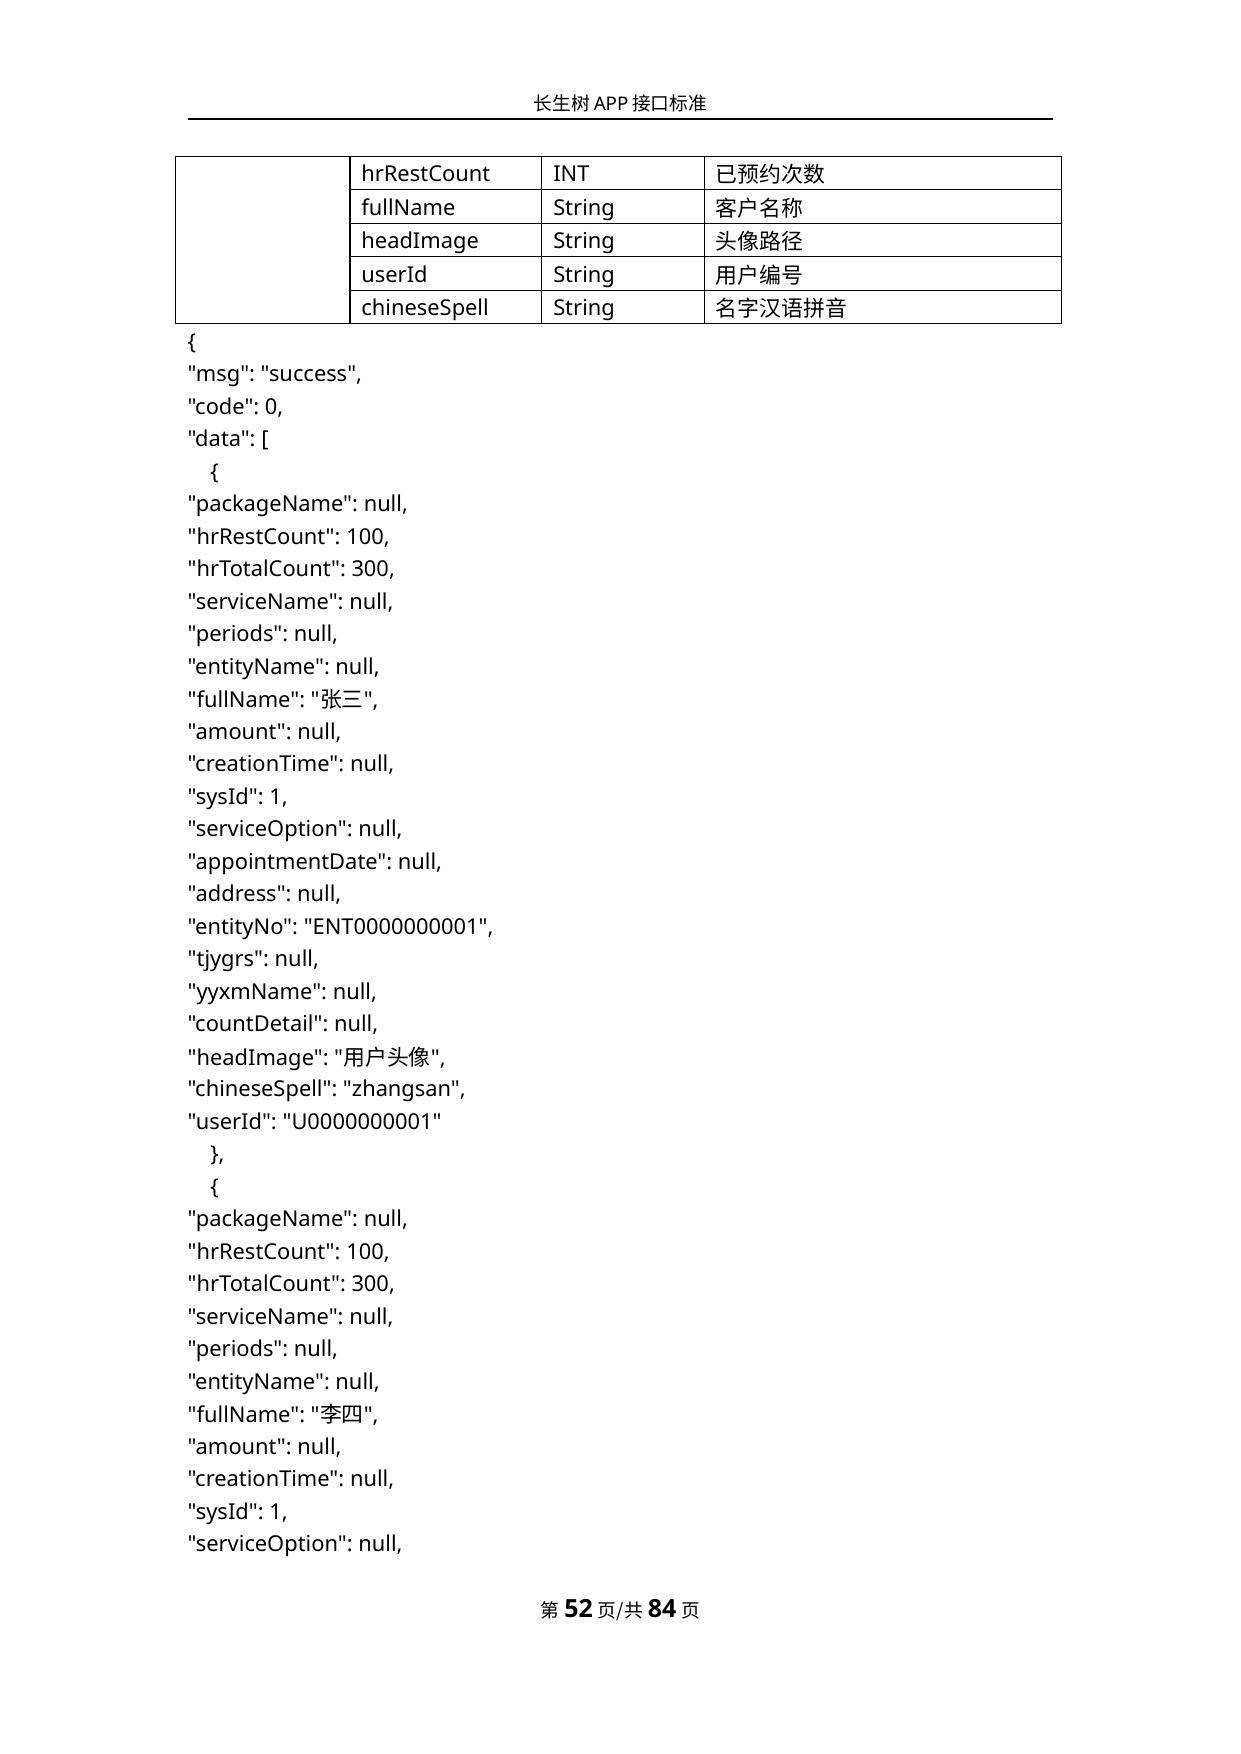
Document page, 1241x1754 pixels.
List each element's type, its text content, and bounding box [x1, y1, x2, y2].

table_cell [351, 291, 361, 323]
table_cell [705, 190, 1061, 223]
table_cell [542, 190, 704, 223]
text "entityName": null, [187, 649, 1053, 682]
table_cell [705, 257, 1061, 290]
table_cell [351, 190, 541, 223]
text "chineseSpell": "zhangsan", [187, 1072, 1053, 1104]
text "data": [ [187, 422, 1053, 454]
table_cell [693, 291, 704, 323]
text { [187, 324, 1053, 357]
text "serviceName": null, [187, 584, 1053, 617]
text "serviceOption": null, [187, 812, 1053, 844]
text "serviceName": null, [187, 1299, 1053, 1332]
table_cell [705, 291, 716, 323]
text "userId": "U0000000001" [187, 1104, 1053, 1137]
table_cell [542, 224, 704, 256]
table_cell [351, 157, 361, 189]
text "periods": null, [187, 617, 1053, 649]
text "hrTotalCount": 300, [187, 1267, 1053, 1299]
text "entityName": null, [187, 1364, 1053, 1397]
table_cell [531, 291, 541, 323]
text }, [187, 1137, 1053, 1169]
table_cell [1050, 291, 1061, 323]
text "headImage": "用户头像", [187, 1039, 1053, 1072]
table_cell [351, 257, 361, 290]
text "entityNo": "ENT0000000001", [187, 909, 1053, 942]
text { [187, 454, 1053, 487]
text "fullName": "李四", [187, 1397, 1053, 1429]
text "address": null, [187, 877, 1053, 909]
text "packageName": null, [187, 487, 1053, 519]
text "amount": null, [187, 714, 1053, 747]
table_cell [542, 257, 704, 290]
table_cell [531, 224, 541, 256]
text "creationTime": null, [187, 1462, 1053, 1494]
text "appointmentDate": null, [187, 844, 1053, 877]
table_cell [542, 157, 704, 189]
text "fullName": "张三", [187, 682, 1053, 714]
text "creationTime": null, [187, 747, 1053, 779]
text "yyxmName": null, [187, 974, 1053, 1007]
text "serviceOption": null, [187, 1527, 1053, 1559]
text "periods": null, [187, 1332, 1053, 1364]
text "tjygrs": null, [187, 942, 1053, 974]
text "hrRestCount": 100, [187, 1234, 1053, 1267]
text "sysId": 1, [187, 1494, 1053, 1527]
text { [187, 1169, 1053, 1202]
text "sysId": 1, [187, 779, 1053, 812]
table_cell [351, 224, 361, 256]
text "countDetail": null, [187, 1007, 1053, 1039]
text "packageName": null, [187, 1202, 1053, 1234]
text "hrRestCount": 100, [187, 519, 1053, 552]
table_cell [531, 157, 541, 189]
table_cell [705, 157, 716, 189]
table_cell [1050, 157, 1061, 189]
text "code": 0, [187, 389, 1053, 422]
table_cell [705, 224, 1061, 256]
text "hrTotalCount": 300, [187, 552, 1053, 584]
text "msg": "success", [187, 357, 1053, 389]
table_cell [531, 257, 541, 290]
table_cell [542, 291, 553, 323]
text "amount": null, [187, 1429, 1053, 1462]
